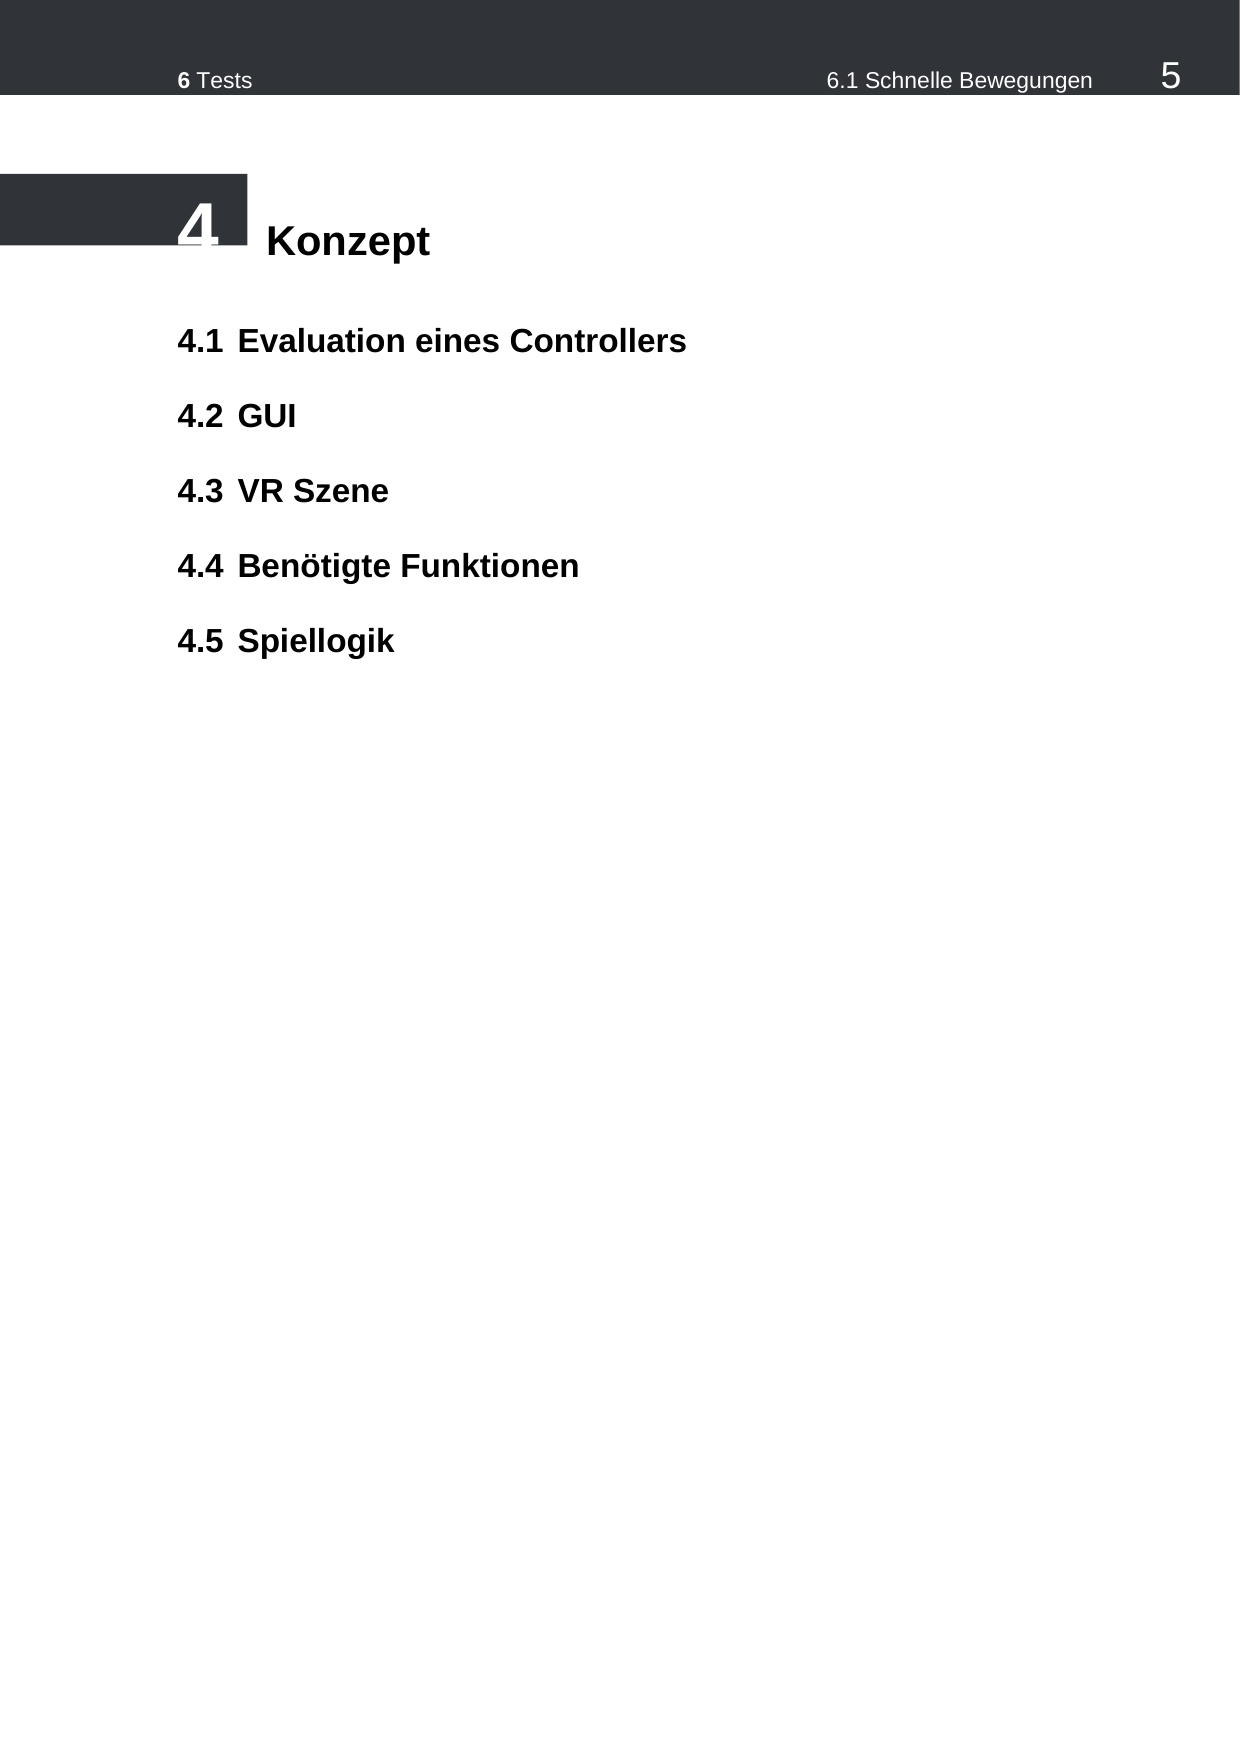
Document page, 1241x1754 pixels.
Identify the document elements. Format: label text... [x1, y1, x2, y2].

subtitle Evaluation eines Controllers [177, 322, 1092, 360]
subtitle Konzept [177, 184, 1092, 271]
subtitle Benötigte Funktionen [177, 546, 1092, 585]
subtitle VR Szene [177, 471, 1092, 510]
subtitle GUI [177, 396, 1092, 435]
subtitle Spiellogik [177, 621, 1092, 659]
